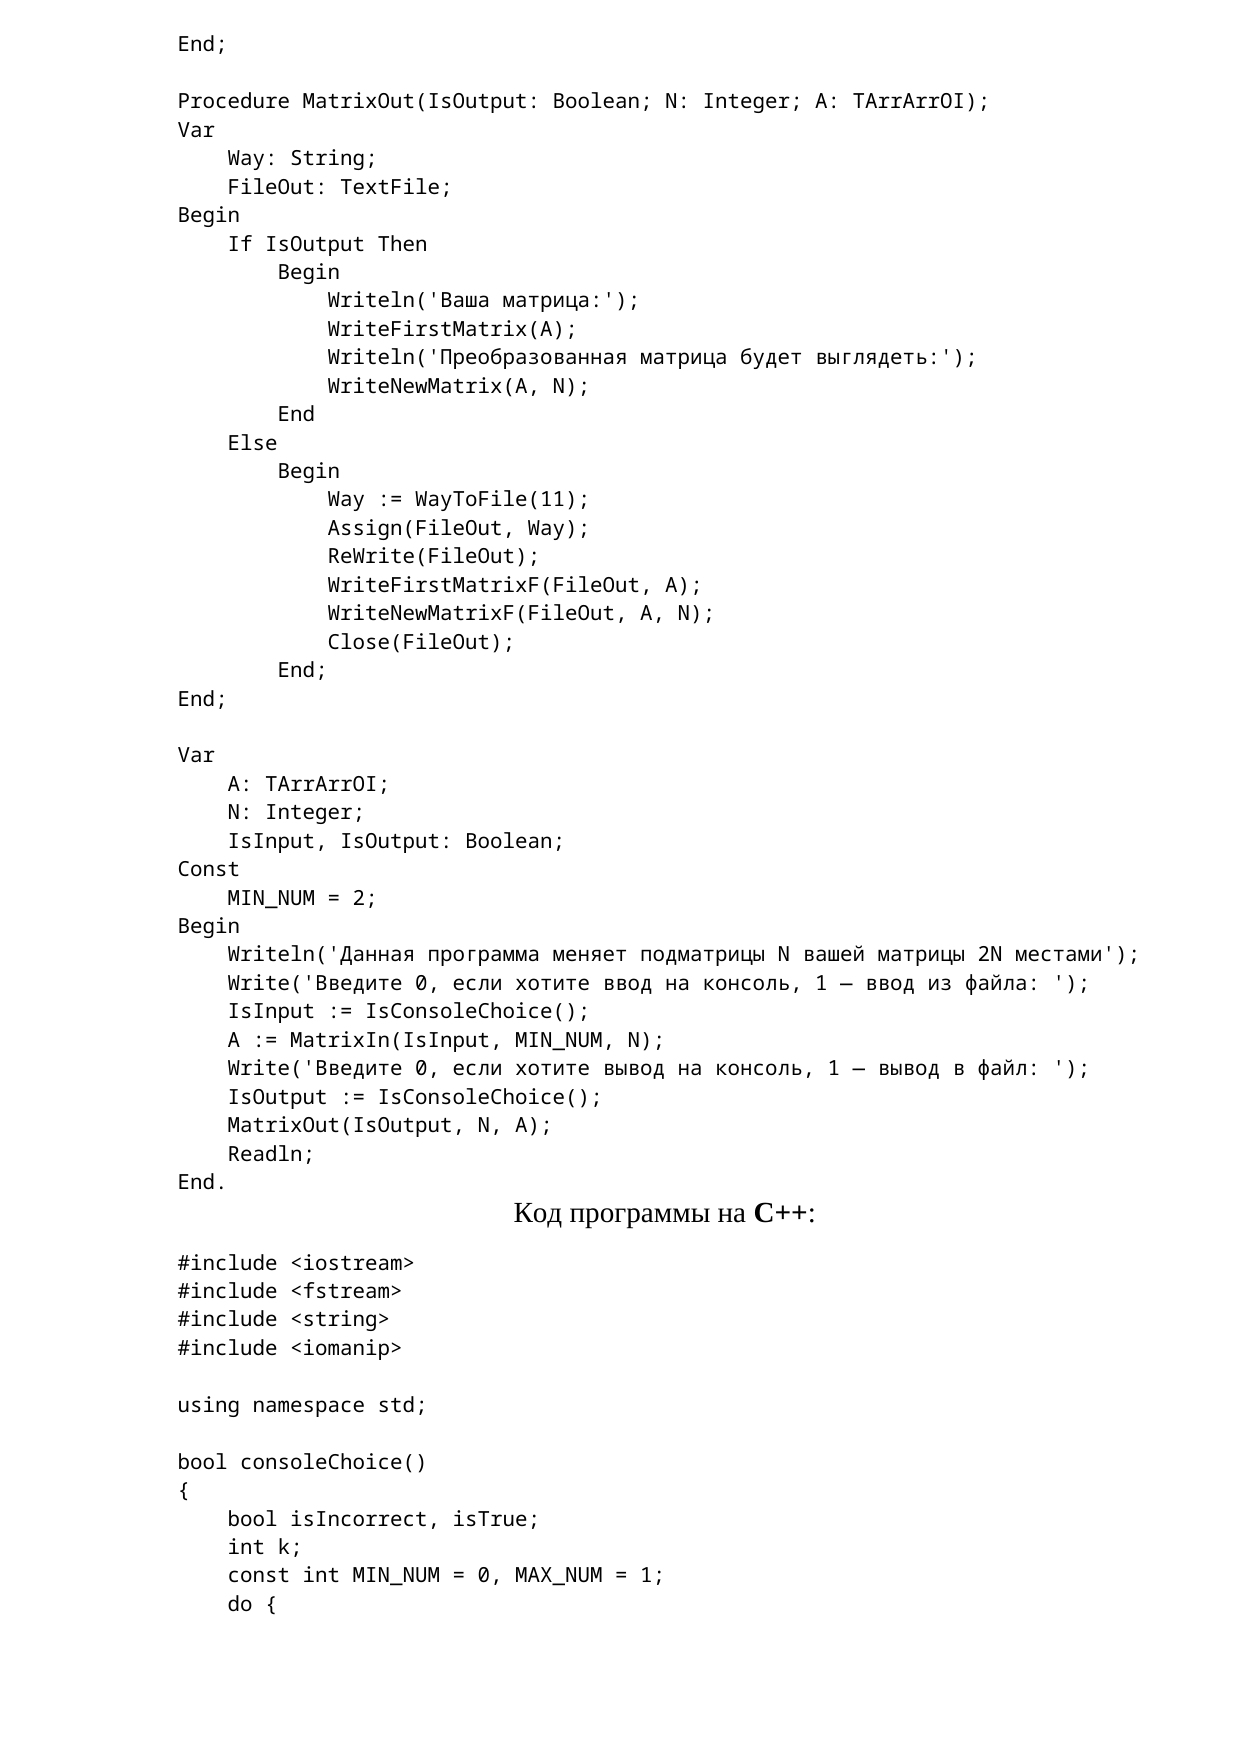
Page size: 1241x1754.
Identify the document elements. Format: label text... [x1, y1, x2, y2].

text { [177, 1475, 1152, 1504]
text IsInput := IsConsoleChoice(); [177, 996, 1152, 1025]
text Begin [177, 911, 1152, 939]
text Assign(FileOut, Way); [177, 513, 1152, 541]
text Writeln('Ваша матрица:'); [177, 286, 1152, 314]
text do { [177, 1589, 1152, 1617]
text A: TArrArrOI; [177, 769, 1152, 797]
text Begin [177, 200, 1152, 229]
text Var [177, 115, 1152, 143]
text Way: String; [177, 143, 1152, 172]
text IsOutput := IsConsoleChoice(); [177, 1082, 1152, 1110]
text Procedure MatrixOut(IsOutput: Boolean; N: Integer; A: TArrArrOI); [177, 86, 1152, 115]
text #include <iostream> [177, 1248, 1152, 1276]
text bool consoleChoice() [177, 1447, 1152, 1475]
text Const [177, 854, 1152, 883]
text Else [177, 428, 1152, 456]
text Write('Введите 0, если хотите вывод на консоль, 1 — вывод в файл: '); [177, 1053, 1152, 1082]
text Way := WayToFile(11); [177, 484, 1152, 513]
text End; [177, 655, 1152, 684]
text If IsOutput Then [177, 229, 1152, 257]
text WriteNewMatrixF(FileOut, A, N); [177, 598, 1152, 627]
text bool isIncorrect, isTrue; [177, 1504, 1152, 1532]
text Readln; [177, 1139, 1152, 1167]
text End; [177, 29, 1152, 58]
text ReWrite(FileOut); [177, 541, 1152, 570]
text Begin [177, 257, 1152, 286]
text Close(FileOut); [177, 627, 1152, 655]
text WriteFirstMatrix(A); [177, 314, 1152, 342]
text #include <string> [177, 1304, 1152, 1333]
text using namespace std; [177, 1390, 1152, 1418]
text End. [177, 1167, 1152, 1196]
text const int MIN_NUM = 0, MAX_NUM = 1; [177, 1561, 1152, 1589]
text End; [177, 684, 1152, 712]
text #include <fstream> [177, 1276, 1152, 1304]
text End [177, 399, 1152, 428]
text MatrixOut(IsOutput, N, A); [177, 1110, 1152, 1139]
text A := MatrixIn(IsInput, MIN_NUM, N); [177, 1025, 1152, 1053]
text MIN_NUM = 2; [177, 883, 1152, 911]
text Begin [177, 456, 1152, 484]
text IsInput, IsOutput: Boolean; [177, 826, 1152, 854]
text Write('Введите 0, если хотите ввод на консоль, 1 — ввод из файла: '); [177, 968, 1152, 996]
text #include <iomanip> [177, 1333, 1152, 1361]
text Writeln('Данная программа меняет подматрицы N вашей матрицы 2N местами'); [177, 939, 1152, 968]
text FileOut: TextFile; [177, 172, 1152, 200]
text int k; [177, 1532, 1152, 1561]
text N: Integer; [177, 797, 1152, 826]
text WriteFirstMatrixF(FileOut, A); [177, 570, 1152, 598]
text WriteNewMatrix(A, N); [177, 371, 1152, 399]
text Код программы на C++: [177, 1196, 1152, 1229]
text Writeln('Преобразованная матрица будет выглядеть:'); [177, 342, 1152, 371]
text Var [177, 741, 1152, 769]
